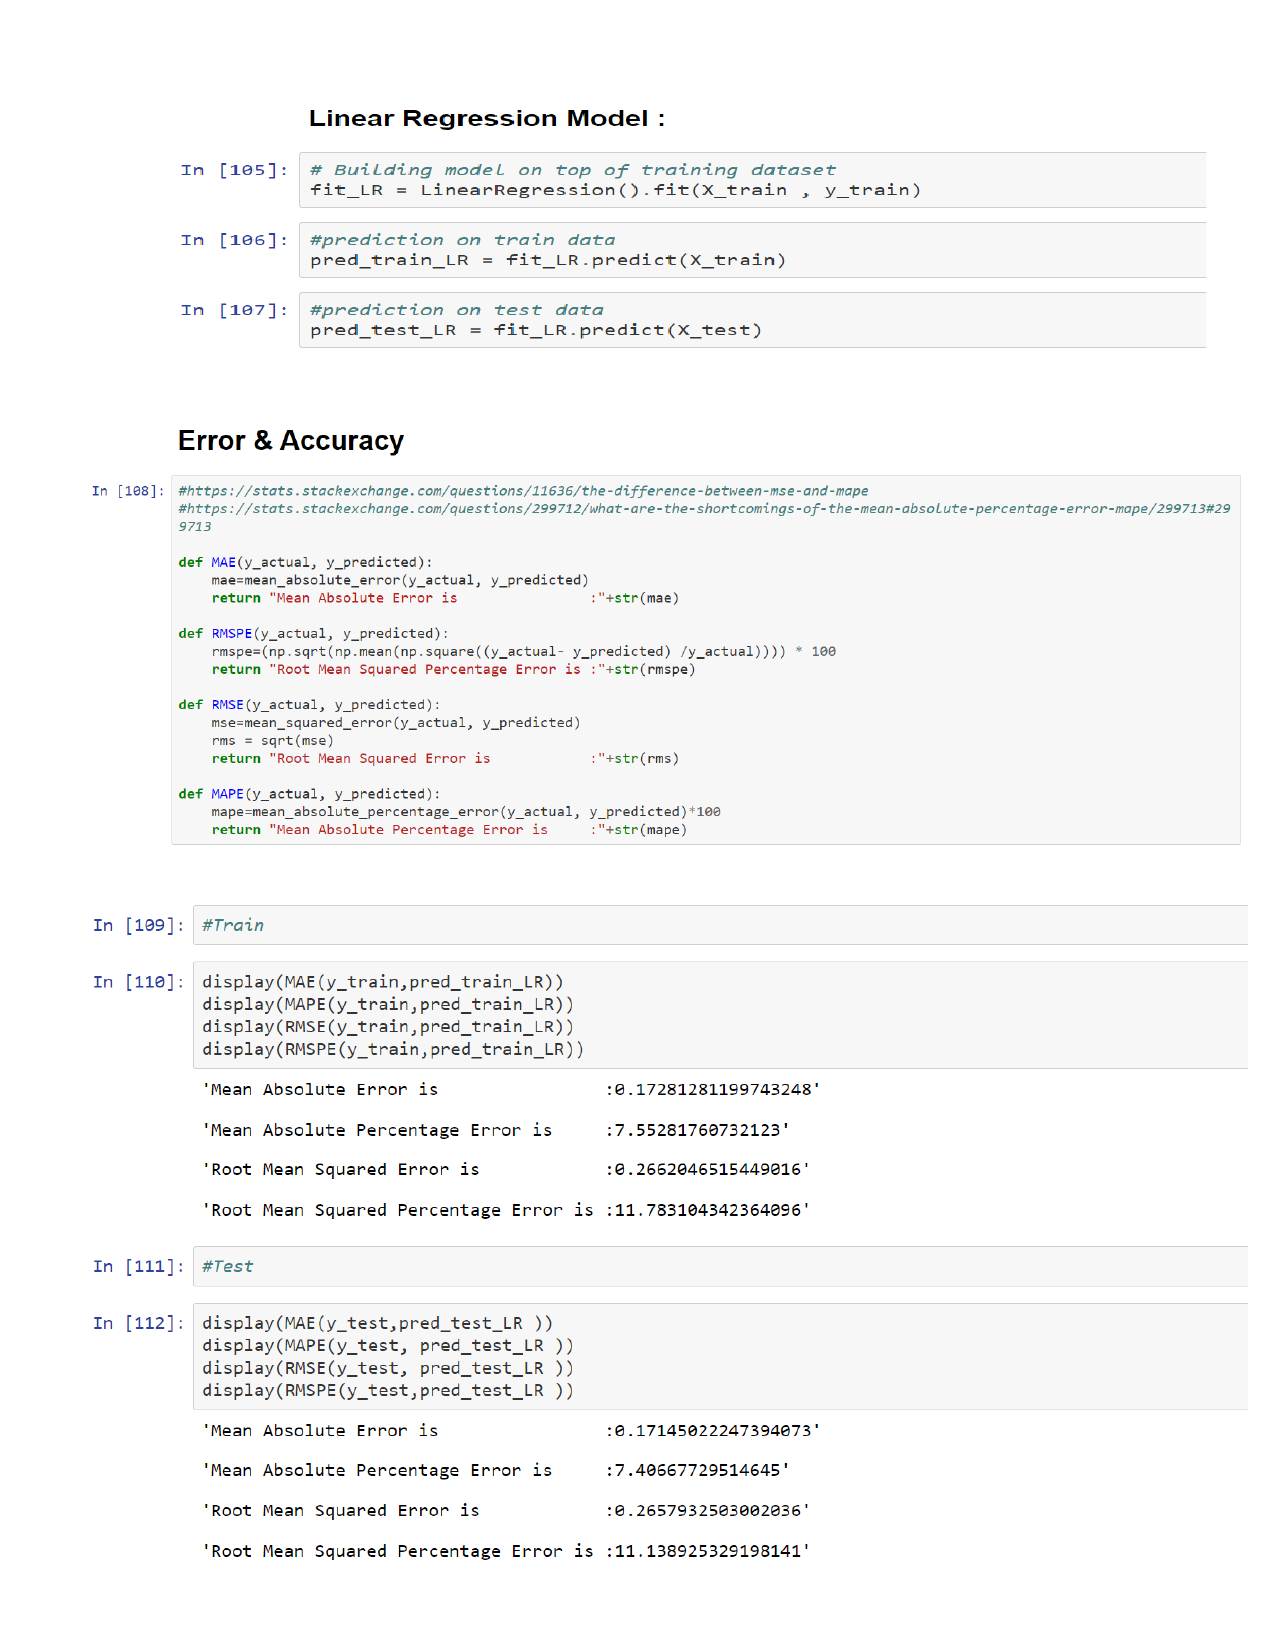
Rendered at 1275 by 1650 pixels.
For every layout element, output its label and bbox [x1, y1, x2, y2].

picture [150, 89, 1207, 377]
picture [60, 401, 1248, 853]
picture [60, 900, 1248, 1594]
